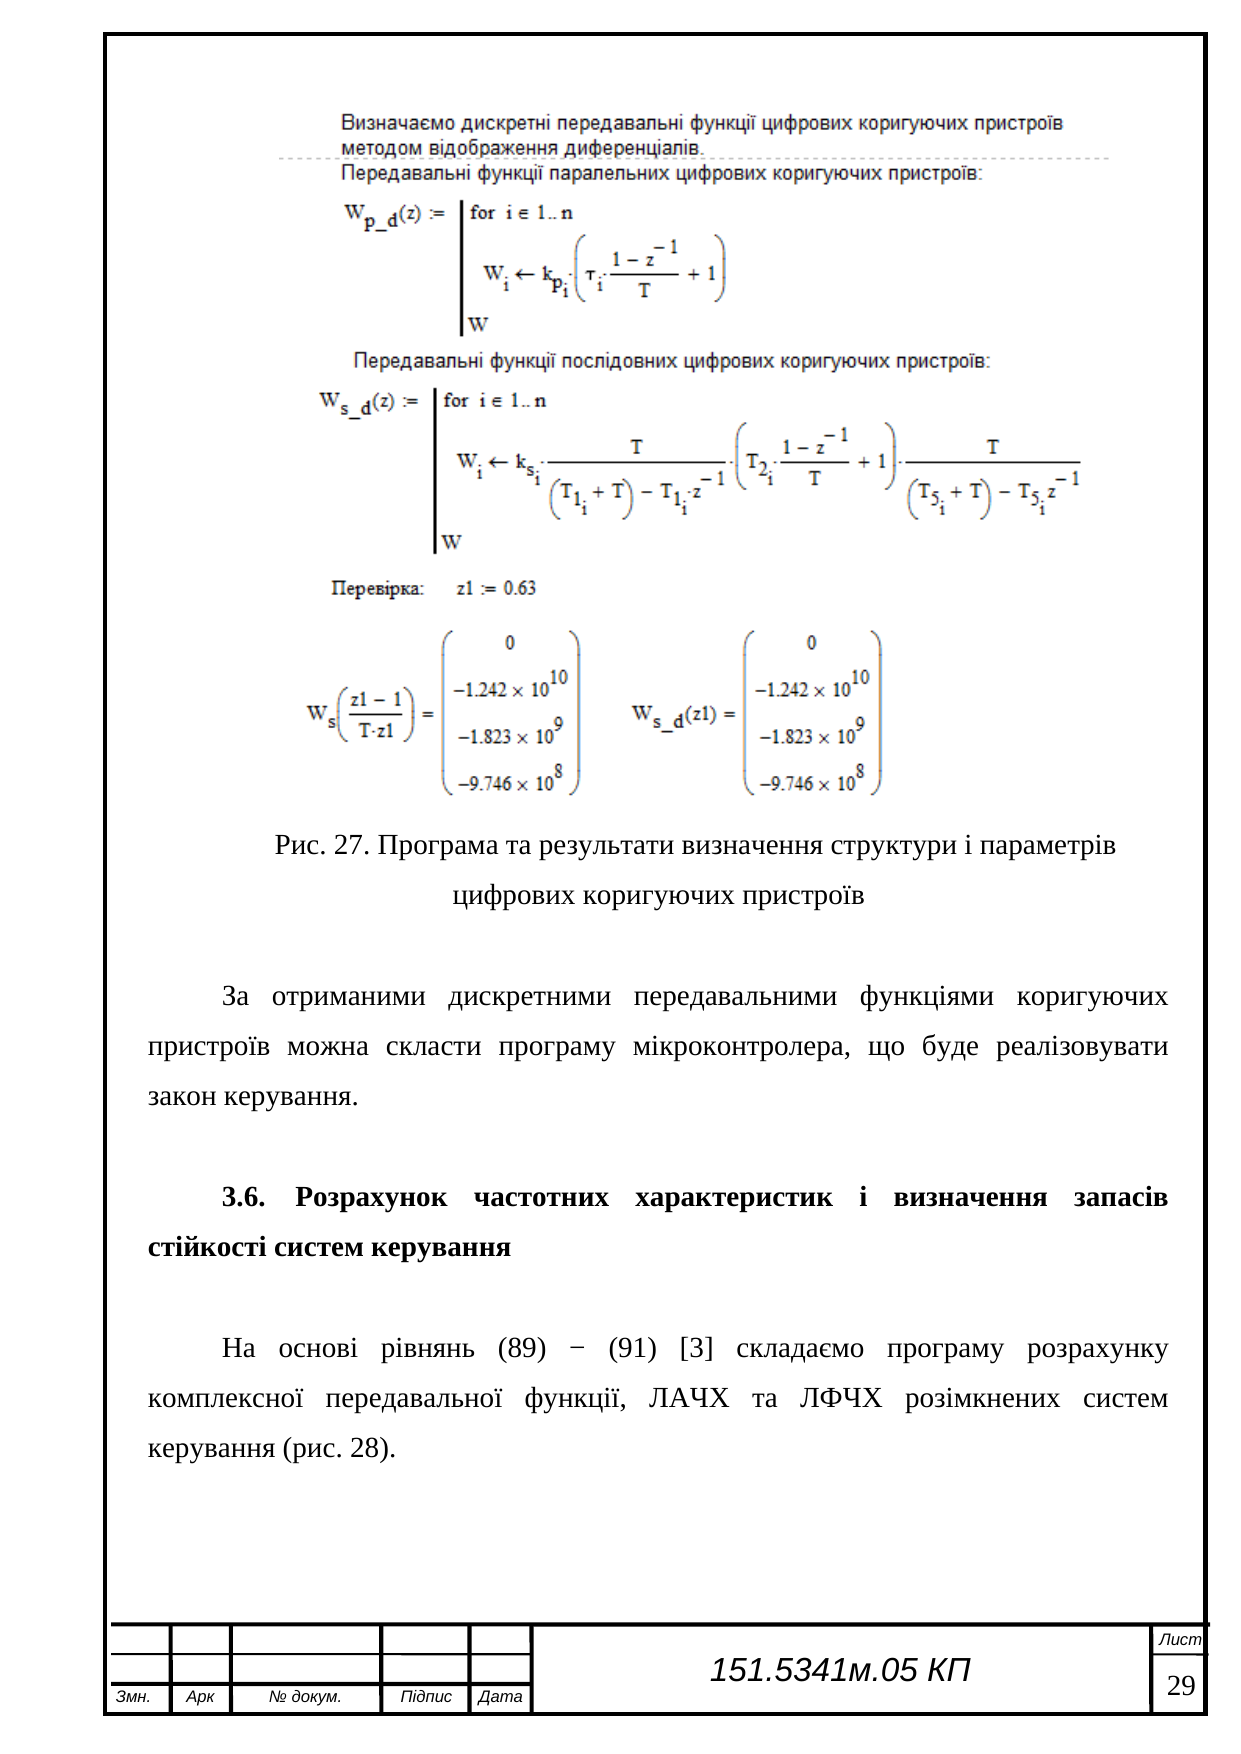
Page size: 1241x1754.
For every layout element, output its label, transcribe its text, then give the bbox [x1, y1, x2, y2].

text За отриманими дискретними передавальними функціями коригуючих пристроїв можна скласти програму мікроконтролера, що буде реалізовувати закон керування. [148, 978, 1169, 1112]
text Рис. 27. Програма та результати визначення структури і параметрів цифрових коригуючих пристроїв [148, 827, 1169, 911]
picture [279, 108, 1112, 811]
text На основі рівнянь (89) − (91) [3] складаємо програму розрахунку комплексної передавальної функції, ЛАЧХ та ЛФЧХ розімкнених систем керування (рис. 28). [148, 1330, 1169, 1464]
text 3.6. Розрахунок частотних характеристик і визначення запасів стійкості систем керування [148, 1179, 1169, 1263]
